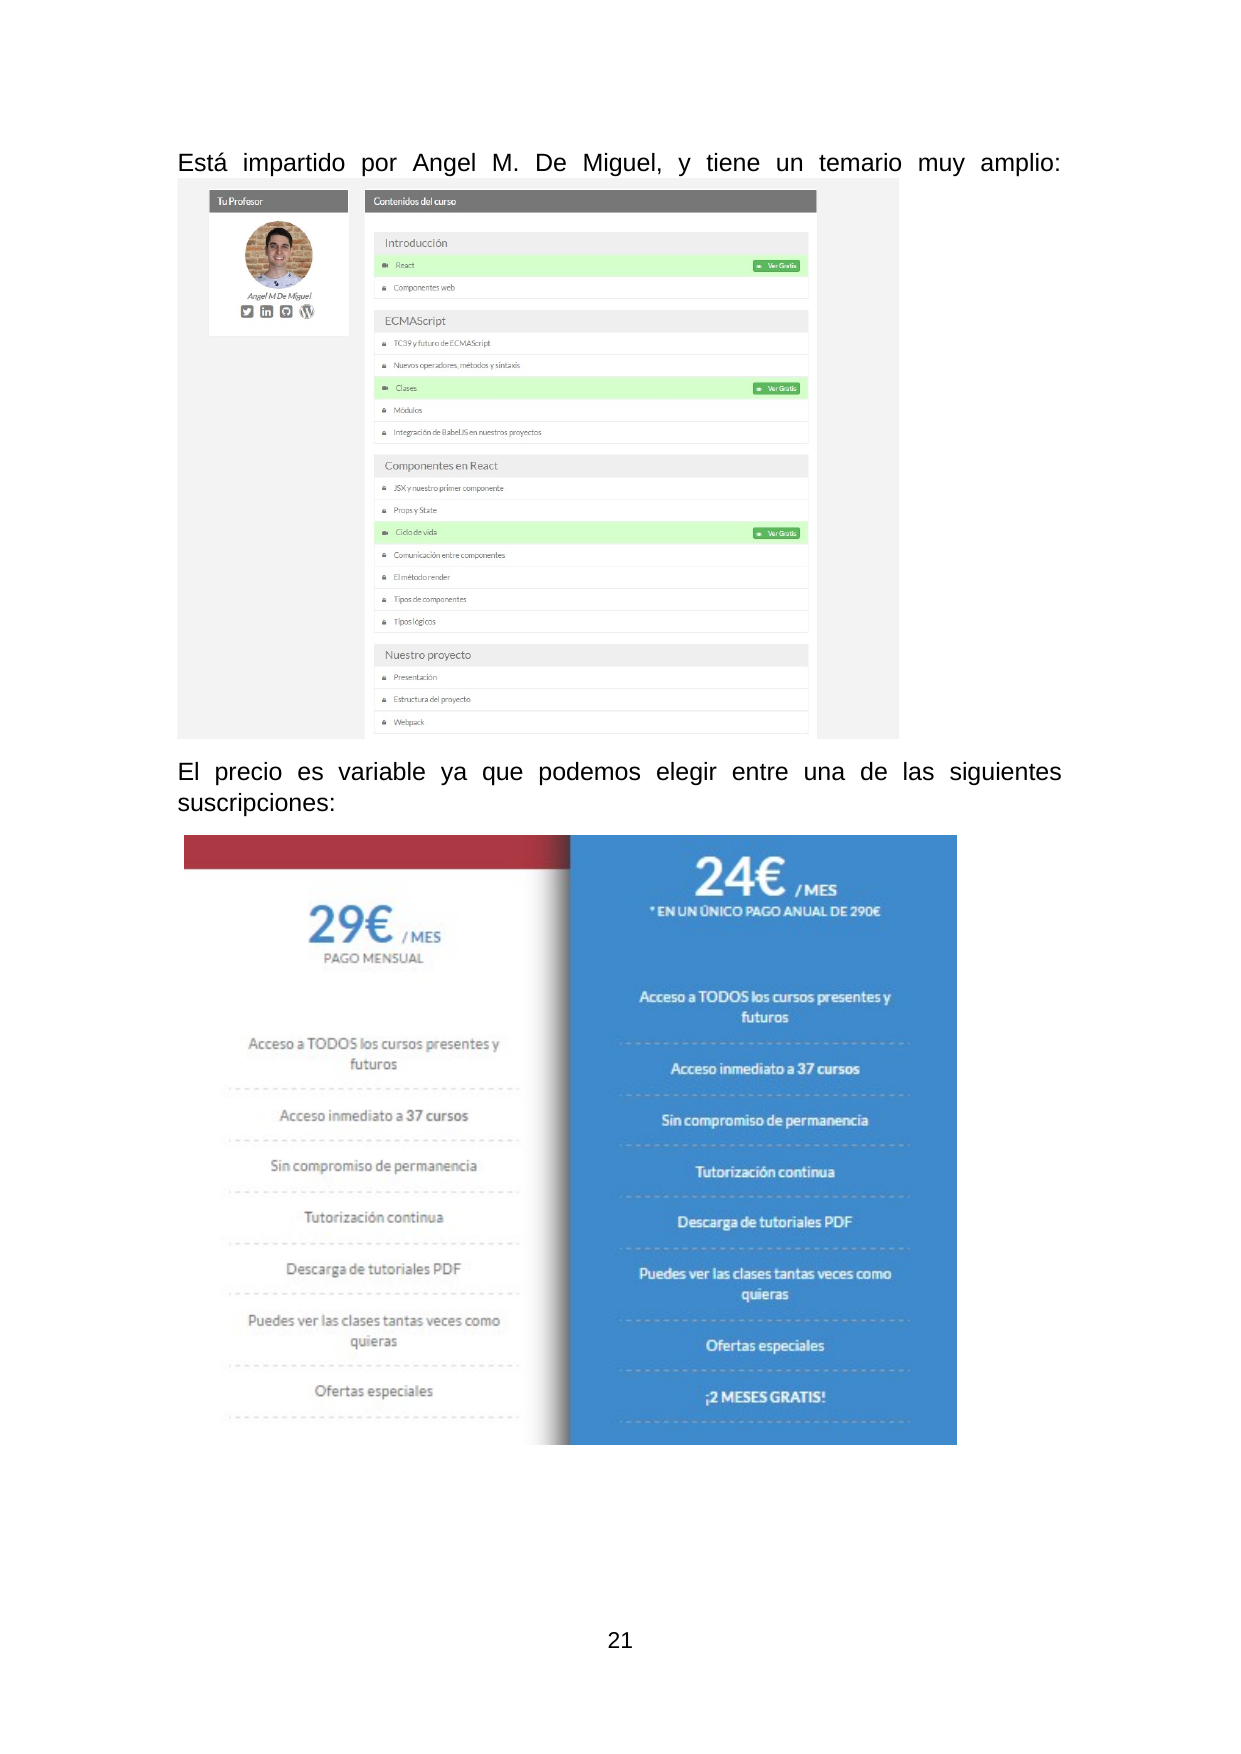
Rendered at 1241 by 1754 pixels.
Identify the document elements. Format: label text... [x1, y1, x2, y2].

text El precio es variable ya que podemos elegir entre una de las siguientes suscripciones: [177, 757, 1063, 817]
picture [177, 178, 900, 739]
picture [184, 835, 957, 1445]
